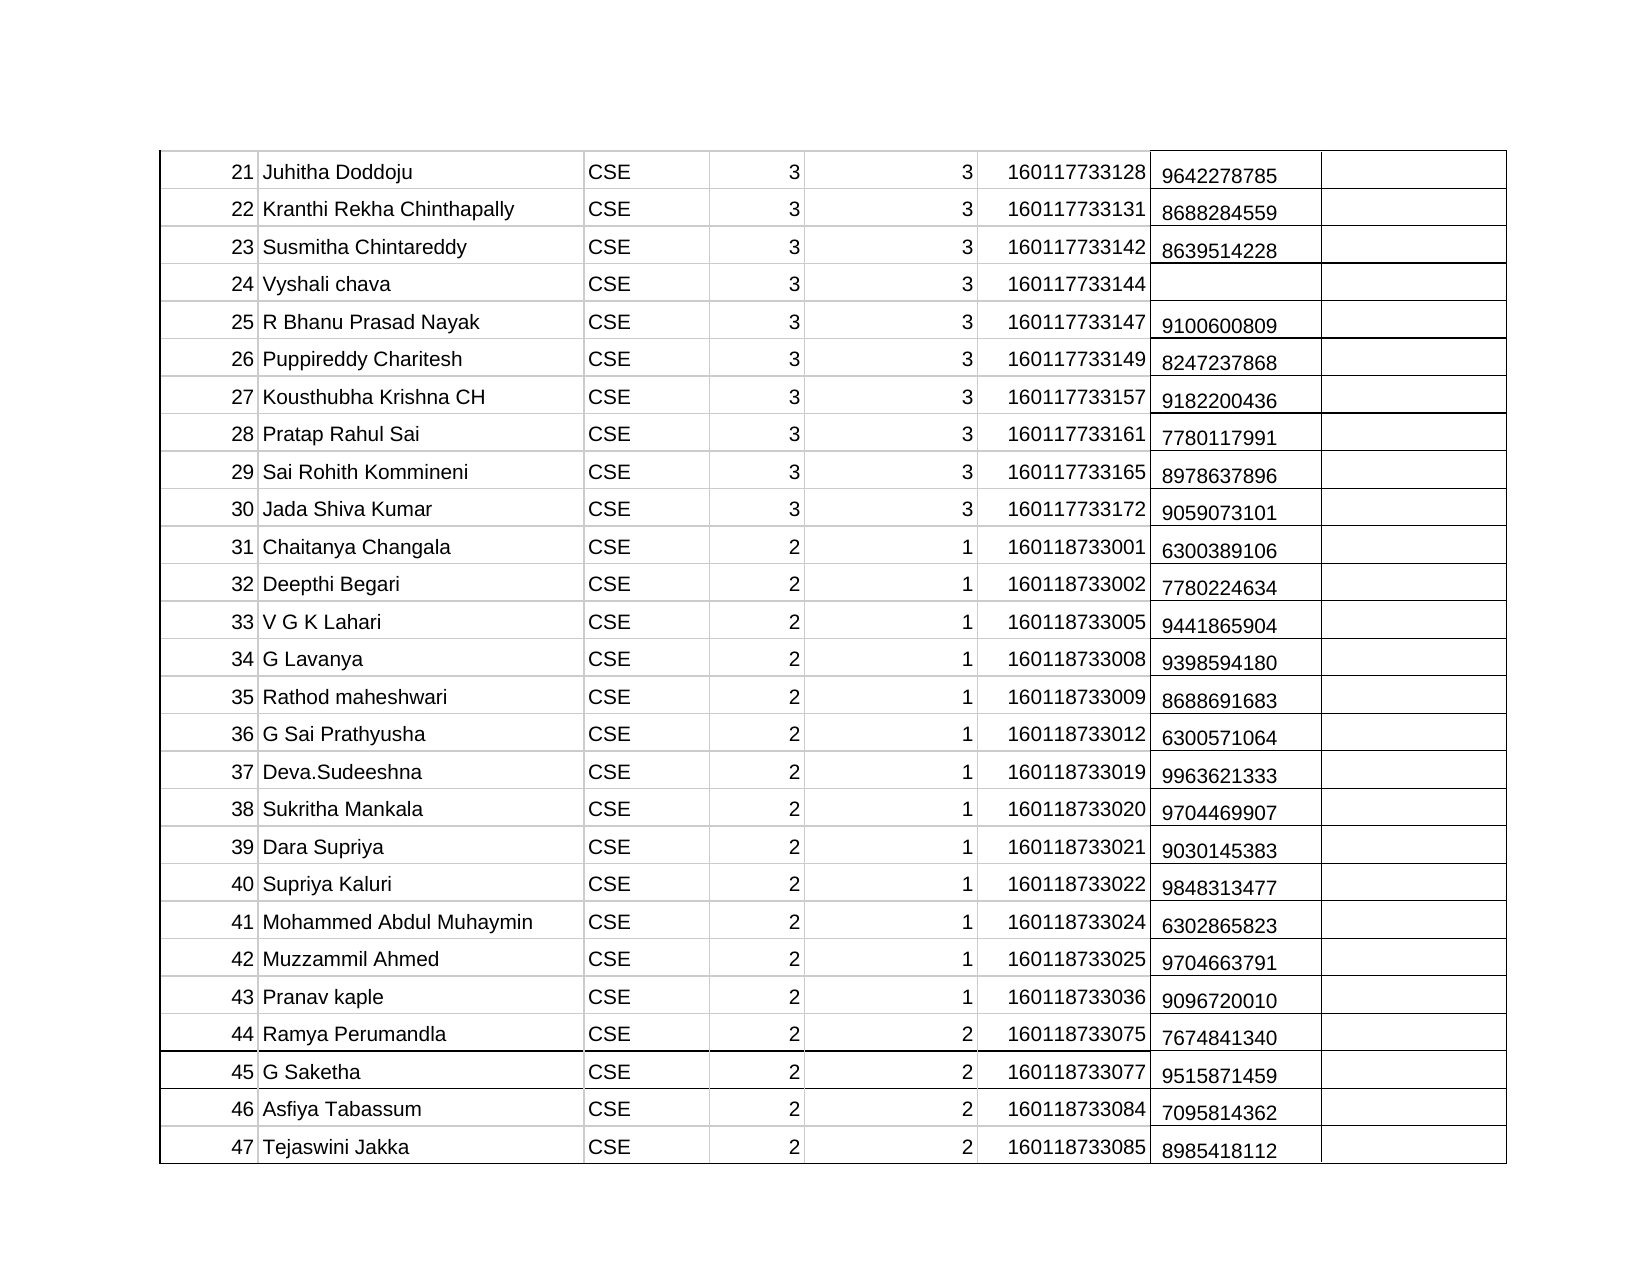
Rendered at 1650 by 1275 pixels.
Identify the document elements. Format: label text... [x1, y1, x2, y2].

table_cell Kranthi Rekha Chinthapally [259, 189, 583, 225]
table_cell [1322, 864, 1506, 900]
table_cell 3 [805, 264, 977, 300]
table_cell Supriya Kaluri [259, 864, 583, 900]
table_cell 37 [161, 752, 257, 787]
table_cell 33 [161, 602, 257, 637]
table_cell [1322, 676, 1506, 712]
table_cell [1322, 976, 1506, 1012]
table_cell CSE [585, 264, 709, 300]
table_cell G Sai Prathyusha [259, 714, 583, 750]
table_cell Ramya Perumandla [259, 1014, 583, 1050]
table_cell 9096720010 [1151, 976, 1321, 1012]
table_cell 39 [161, 827, 257, 862]
table_cell 31 [161, 527, 257, 562]
table_cell 27 [161, 377, 257, 412]
table_cell CSE [585, 677, 709, 712]
table_cell Dara Supriya [259, 827, 583, 862]
table_cell 9100600809 [1151, 301, 1321, 337]
table_cell Tejaswini Jakka [259, 1127, 583, 1162]
table_cell 3 [710, 377, 804, 412]
table_cell 160118733085 [978, 1127, 1150, 1162]
table_cell CSE [585, 977, 709, 1012]
table_cell CSE [585, 602, 709, 637]
table_cell 3 [805, 227, 977, 262]
table_cell 160117733161 [978, 414, 1150, 450]
table_cell 9704663791 [1151, 939, 1321, 975]
table_cell 3 [805, 189, 977, 225]
table_cell [1322, 714, 1506, 750]
table_cell Kousthubha Krishna CH [259, 377, 583, 412]
table_cell 1 [805, 639, 977, 675]
table_cell 9642278785 [1151, 151, 1321, 187]
table_cell 28 [161, 414, 257, 450]
table_cell CSE [585, 564, 709, 600]
table_cell 9398594180 [1151, 639, 1321, 675]
table_cell 6302865823 [1151, 901, 1321, 937]
table_cell 160118733024 [978, 902, 1150, 937]
table_cell 2 [710, 827, 804, 862]
table_cell 160118733019 [978, 752, 1150, 787]
table_cell 9441865904 [1151, 601, 1321, 637]
table_cell CSE [585, 489, 709, 525]
table_cell CSE [585, 527, 709, 562]
table_cell 160118733075 [978, 1014, 1150, 1050]
table_cell 3 [805, 302, 977, 337]
table_cell [1322, 1014, 1506, 1050]
table_cell CSE [585, 827, 709, 862]
table_cell 35 [161, 677, 257, 712]
table_cell V G K Lahari [259, 602, 583, 637]
table_cell 6300571064 [1151, 714, 1321, 750]
table_cell 8639514228 [1151, 226, 1321, 262]
table_cell CSE [585, 639, 709, 675]
table_cell 1 [805, 714, 977, 750]
table_cell 6300389106 [1151, 526, 1321, 562]
table_cell 3 [805, 414, 977, 450]
table_cell 2 [805, 1127, 977, 1162]
table_cell [1322, 751, 1506, 787]
table_cell 3 [710, 189, 804, 225]
table_cell 3 [805, 489, 977, 525]
table_cell Rathod maheshwari [259, 677, 583, 712]
table_cell Sai Rohith Kommineni [259, 452, 583, 487]
table_cell 2 [710, 789, 804, 825]
table_cell 7780117991 [1151, 414, 1321, 450]
table_cell [1322, 339, 1506, 375]
table_cell 160117733157 [978, 377, 1150, 412]
table_cell 1 [805, 527, 977, 562]
table_cell 36 [161, 714, 257, 750]
table_cell 160118733001 [978, 527, 1150, 562]
table_cell CSE [585, 189, 709, 225]
table_cell 1 [805, 939, 977, 975]
table_cell CSE [585, 714, 709, 750]
table_cell 7095814362 [1151, 1089, 1321, 1125]
table_cell CSE [585, 227, 709, 262]
table_cell [1322, 226, 1506, 262]
table_cell CSE [585, 1014, 709, 1050]
table_cell Asfiya Tabassum [259, 1089, 583, 1125]
table_cell 160118733021 [978, 827, 1150, 862]
table_cell [1322, 489, 1506, 525]
table_cell 160117733165 [978, 452, 1150, 487]
table_cell 3 [805, 452, 977, 487]
table_cell 32 [161, 564, 257, 600]
table_cell 160117733131 [978, 189, 1150, 225]
table_cell 2 [710, 752, 804, 787]
table_cell 160117733147 [978, 302, 1150, 337]
table_cell CSE [585, 789, 709, 825]
table_cell [1322, 264, 1506, 300]
table_cell 3 [710, 152, 804, 187]
table_cell [1322, 414, 1506, 450]
table_cell 1 [805, 827, 977, 862]
table_cell Juhitha Doddoju [259, 152, 583, 187]
table_cell 2 [710, 1052, 804, 1087]
table_cell [1322, 601, 1506, 637]
table_cell CSE [585, 1089, 709, 1125]
table_cell 160118733009 [978, 677, 1150, 712]
table_cell [1322, 939, 1506, 975]
table_cell 160118733077 [978, 1052, 1150, 1087]
table_cell 3 [710, 227, 804, 262]
table_cell 26 [161, 339, 257, 375]
table_cell Deepthi Begari [259, 564, 583, 600]
table_cell 3 [805, 339, 977, 375]
table_cell [1322, 564, 1506, 600]
table_cell 2 [710, 527, 804, 562]
table_cell [1322, 189, 1506, 225]
table_cell Mohammed Abdul Muhaymin [259, 902, 583, 937]
table_cell [1322, 639, 1506, 675]
table_cell 160117733142 [978, 227, 1150, 262]
table_cell 45 [161, 1052, 257, 1087]
table_cell 160118733008 [978, 639, 1150, 675]
table_cell 8247237868 [1151, 339, 1321, 375]
table_cell 9848313477 [1151, 864, 1321, 900]
table_cell 40 [161, 864, 257, 900]
table_cell 1 [805, 752, 977, 787]
table_cell 1 [805, 977, 977, 1012]
table_cell 46 [161, 1089, 257, 1125]
table_cell 160118733025 [978, 939, 1150, 975]
table_cell 41 [161, 902, 257, 937]
table_cell 30 [161, 489, 257, 525]
table_cell 2 [710, 864, 804, 900]
table_cell Susmitha Chintareddy [259, 227, 583, 262]
table_cell 2 [710, 602, 804, 637]
table_cell Chaitanya Changala [259, 527, 583, 562]
table_cell 160118733020 [978, 789, 1150, 825]
table_cell 8688691683 [1151, 676, 1321, 712]
table_cell 2 [710, 564, 804, 600]
table_cell 1 [805, 677, 977, 712]
table_cell 2 [805, 1089, 977, 1125]
table_cell 34 [161, 639, 257, 675]
table_cell 24 [161, 264, 257, 300]
table_cell 8688284559 [1151, 189, 1321, 225]
table_cell 1 [805, 602, 977, 637]
table_cell CSE [585, 452, 709, 487]
table_cell 160117733144 [978, 264, 1150, 300]
table_cell 7674841340 [1151, 1014, 1321, 1050]
table_cell CSE [585, 302, 709, 337]
table_cell [1322, 901, 1506, 937]
table_cell 9182200436 [1151, 376, 1321, 412]
table_cell 22 [161, 189, 257, 225]
table_cell 42 [161, 939, 257, 975]
table_cell 160118733036 [978, 977, 1150, 1012]
table_cell 3 [710, 452, 804, 487]
table_cell Pratap Rahul Sai [259, 414, 583, 450]
table_cell 2 [805, 1052, 977, 1087]
table_cell 160118733084 [978, 1089, 1150, 1125]
table_cell CSE [585, 377, 709, 412]
table_cell CSE [585, 1127, 709, 1162]
table_cell 29 [161, 452, 257, 487]
table_cell Pranav kaple [259, 977, 583, 1012]
table_cell [1322, 826, 1506, 862]
table_cell 2 [710, 714, 804, 750]
table_cell 1 [805, 902, 977, 937]
table_cell 2 [710, 977, 804, 1012]
table_cell [1322, 1089, 1506, 1125]
table_cell Deva.Sudeeshna [259, 752, 583, 787]
table_cell 3 [710, 339, 804, 375]
table_cell 3 [710, 264, 804, 300]
table_cell G Saketha [259, 1052, 583, 1087]
table_cell [1322, 789, 1506, 825]
table_cell 44 [161, 1014, 257, 1050]
table_cell 2 [710, 1089, 804, 1125]
table_cell 9515871459 [1151, 1051, 1321, 1087]
table_cell [1322, 1126, 1506, 1162]
table_cell Puppireddy Charitesh [259, 339, 583, 375]
table_cell 1 [805, 564, 977, 600]
table_cell [1322, 451, 1506, 487]
table_cell 160117733149 [978, 339, 1150, 375]
table_cell 2 [710, 1014, 804, 1050]
table_cell [1322, 151, 1506, 187]
table_cell 9963621333 [1151, 751, 1321, 787]
table_cell 7780224634 [1151, 564, 1321, 600]
table_cell 2 [710, 639, 804, 675]
table_cell 3 [710, 414, 804, 450]
table_cell 160118733022 [978, 864, 1150, 900]
table_cell 2 [710, 1127, 804, 1162]
table_cell 23 [161, 227, 257, 262]
table_cell 2 [805, 1014, 977, 1050]
table_cell 160118733005 [978, 602, 1150, 637]
table_cell [1322, 376, 1506, 412]
table_cell 160118733012 [978, 714, 1150, 750]
table_cell 160118733002 [978, 564, 1150, 600]
table_cell CSE [585, 752, 709, 787]
table_cell CSE [585, 902, 709, 937]
table_cell CSE [585, 152, 709, 187]
table_cell 2 [710, 939, 804, 975]
table_cell Vyshali chava [259, 264, 583, 300]
table_cell 160117733128 [978, 152, 1150, 187]
table_cell [1151, 264, 1321, 300]
table_cell [1322, 1051, 1506, 1087]
table_cell 47 [161, 1127, 257, 1162]
table_cell 1 [805, 789, 977, 825]
table_cell 43 [161, 977, 257, 1012]
table_cell 3 [710, 302, 804, 337]
table_cell 3 [805, 377, 977, 412]
table_cell 21 [161, 152, 257, 187]
table_cell 8985418112 [1151, 1126, 1321, 1162]
table_cell Jada Shiva Kumar [259, 489, 583, 525]
table_cell CSE [585, 1052, 709, 1087]
table_cell [1322, 526, 1506, 562]
table_cell 8978637896 [1151, 451, 1321, 487]
table_cell 160117733172 [978, 489, 1150, 525]
table_cell 25 [161, 302, 257, 337]
table_cell 2 [710, 677, 804, 712]
table_cell Muzzammil Ahmed [259, 939, 583, 975]
table_cell [1322, 301, 1506, 337]
table_cell 3 [710, 489, 804, 525]
table_cell 2 [710, 902, 804, 937]
table_cell CSE [585, 339, 709, 375]
table_cell 9704469907 [1151, 789, 1321, 825]
table_cell 38 [161, 789, 257, 825]
table_cell R Bhanu Prasad Nayak [259, 302, 583, 337]
table_cell Sukritha Mankala [259, 789, 583, 825]
table_cell CSE [585, 414, 709, 450]
table_cell CSE [585, 939, 709, 975]
table_cell 3 [805, 152, 977, 187]
table_cell 9030145383 [1151, 826, 1321, 862]
table_cell 1 [805, 864, 977, 900]
table_cell CSE [585, 864, 709, 900]
table_cell 9059073101 [1151, 489, 1321, 525]
table_cell G Lavanya [259, 639, 583, 675]
